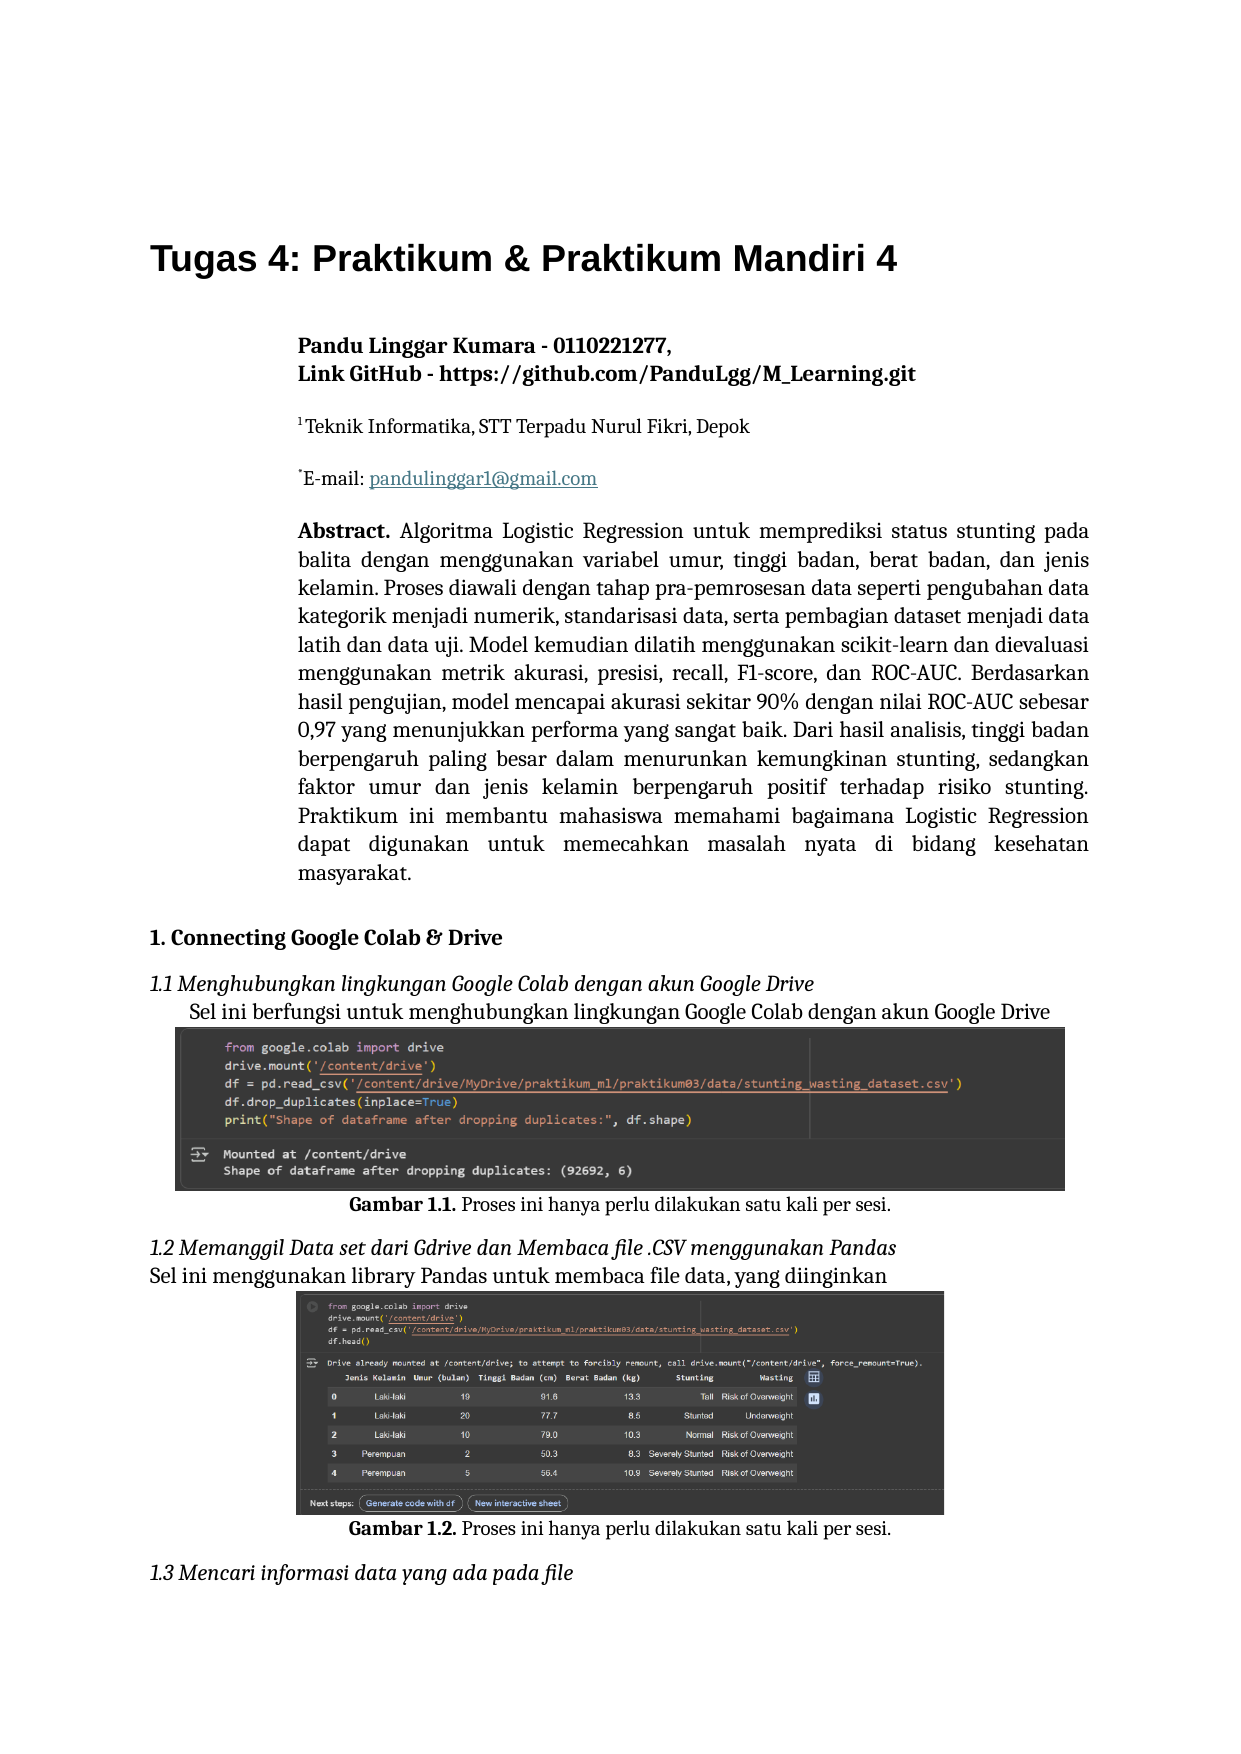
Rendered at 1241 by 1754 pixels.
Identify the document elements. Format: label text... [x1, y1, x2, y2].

subtitle 1.3 Mencari informasi data yang ada pada file [150, 1559, 1090, 1586]
subtitle 1.2 Memanggil Data set dari Gdrive dan Membaca file .CSV menggunakan Pandas [150, 1235, 1090, 1261]
subtitle 1.1 Menghubungkan lingkungan Google Colab dengan akun Google Drive [150, 970, 1090, 997]
picture [175, 1027, 1065, 1191]
picture [296, 1291, 945, 1515]
text Gambar 1.1. Proses ini hanya perlu dilakukan satu kali per sesi. [150, 1192, 1090, 1216]
text Abstract. Algoritma Logistic Regression untuk memprediksi status stunting pada balita dengan menggunakan variabel umur, tinggi badan, berat badan, dan jenis kelamin. Proses diawali dengan tahap pra-pemrosesan data seperti pengubahan data kategorik menjadi numerik, standarisasi data, serta pembagian dataset menjadi data latih dan data uji. Model kemudian dilatih menggunakan scikit-learn dan dievaluasi menggunakan metrik akurasi, presisi, recall, F1-score, dan ROC-AUC. Berdasarkan hasil pengujian, model mencapai akurasi sekitar 90% dengan nilai ROC-AUC sebesar 0,97 yang menunjukkan performa yang sangat baik. Dari hasil analisis, tinggi badan berpengaruh paling besar dalam menurunkan kemungkinan stunting, sedangkan faktor umur dan jenis kelamin berpengaruh positif terhadap risiko stunting. Praktikum ini membantu mahasiswa memahami bagaimana Logistic Regression dapat digunakan untuk memecahkan masalah nyata di bidang kesehatan masyarakat. [298, 518, 1090, 886]
text Pandu Linggar Kumara - 0110221277, Link GitHub - https://github.com/PanduLgg/M_Learning.git [298, 333, 1090, 388]
title Tugas 4: Praktikum & Praktikum Mandiri 4 [150, 236, 1090, 279]
text 1. Connecting Google Colab & Drive [150, 925, 1090, 952]
text Sel ini menggunakan library Pandas untuk membaca file data, yang diinginkan [150, 1263, 1090, 1289]
text *E-mail: pandulinggar1@gmail.com [298, 466, 1090, 490]
text 1 Teknik Informatika, STT Terpadu Nurul Fikri, Depok [298, 415, 1090, 439]
text Gambar 1.2. Proses ini hanya perlu dilakukan satu kali per sesi. [150, 1517, 1090, 1541]
